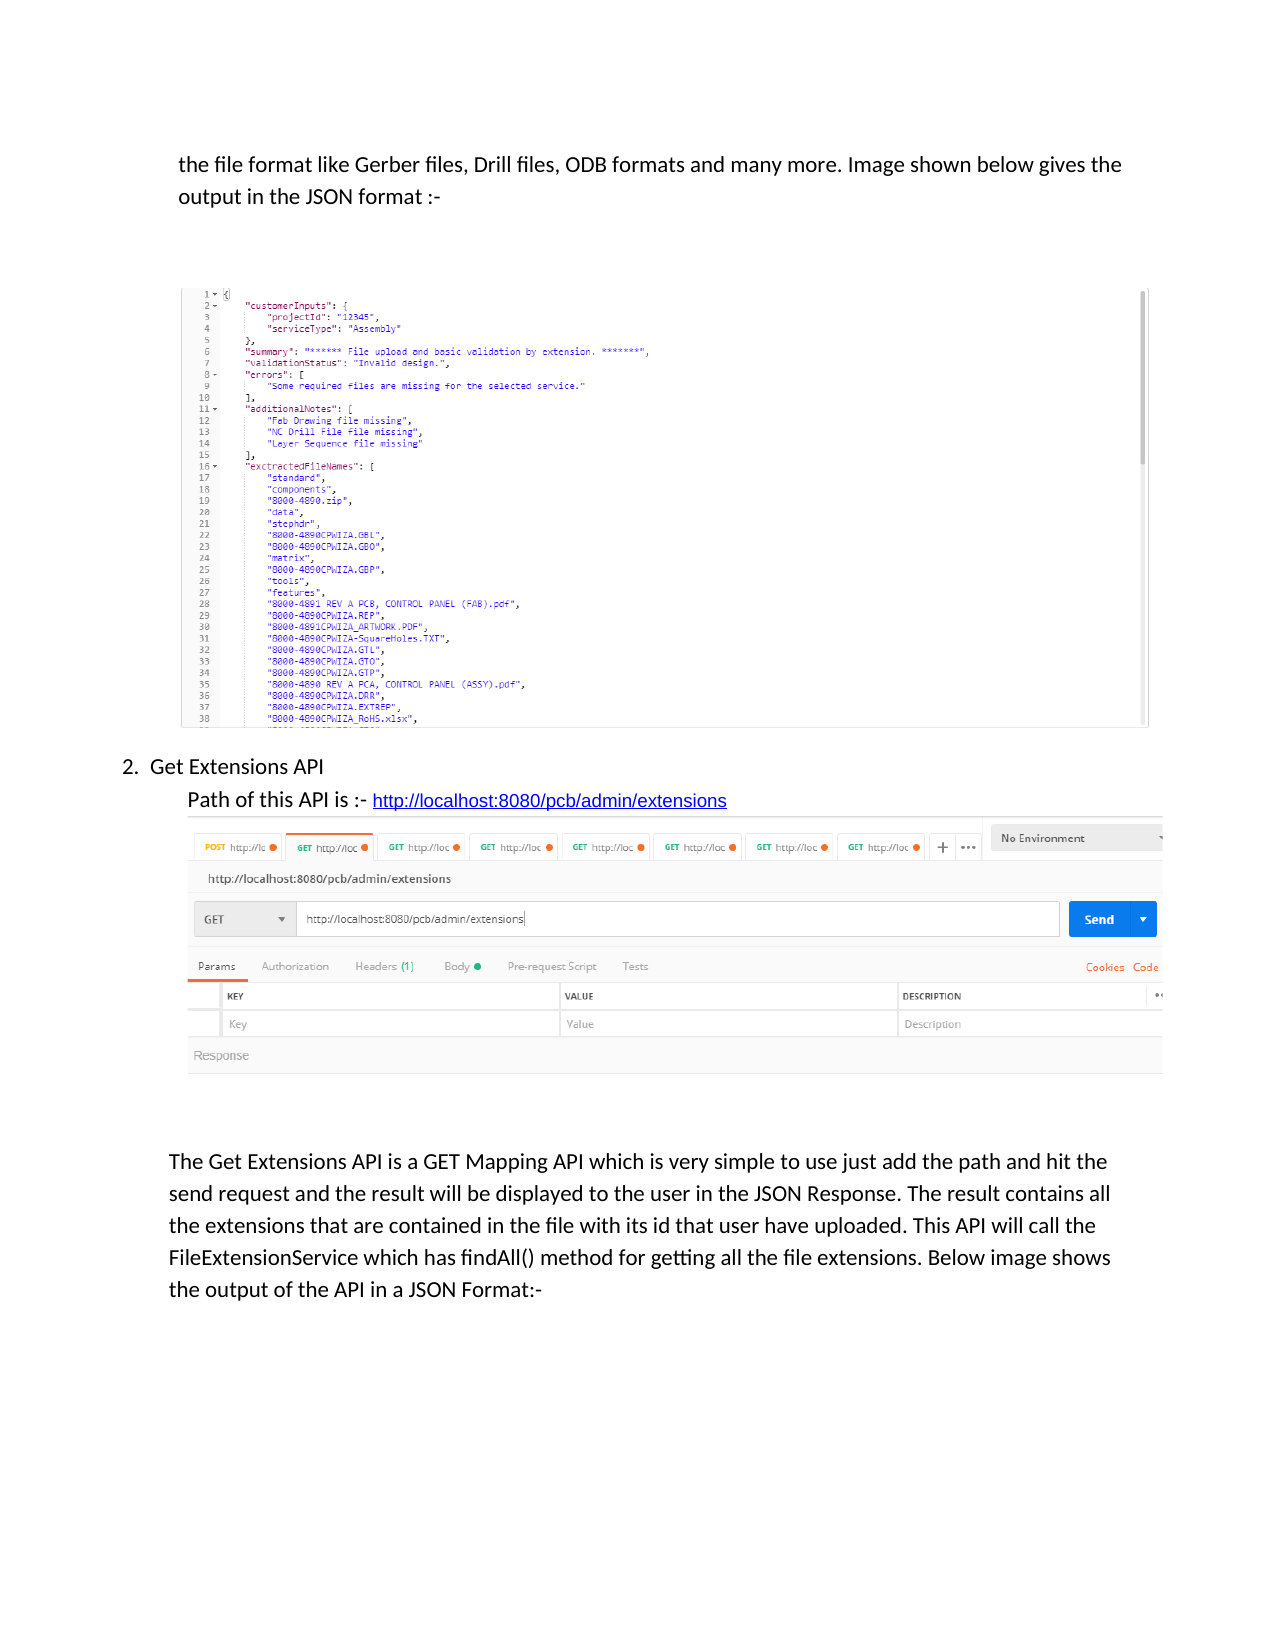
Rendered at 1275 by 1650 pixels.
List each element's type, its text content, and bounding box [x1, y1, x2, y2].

list Path of this API is :- http://localhost:8080/pcb/admin/extensions [187, 785, 1125, 813]
picture [187, 816, 1163, 1122]
text The Get Extensions API is a GET Mapping API which is very simple to use just add the path and hit the send request and the result will be displayed to the user in the JSON Response. The result contains all the extensions that are contained in the file with its id that user have uploaded. This API will call the FileExtensionService which has findAll() method for getting all the file extensions. Below image shows the output of the API in a JSON Format:- [169, 1147, 1125, 1304]
picture [178, 288, 1154, 728]
list Get Extensions API [122, 752, 1125, 781]
